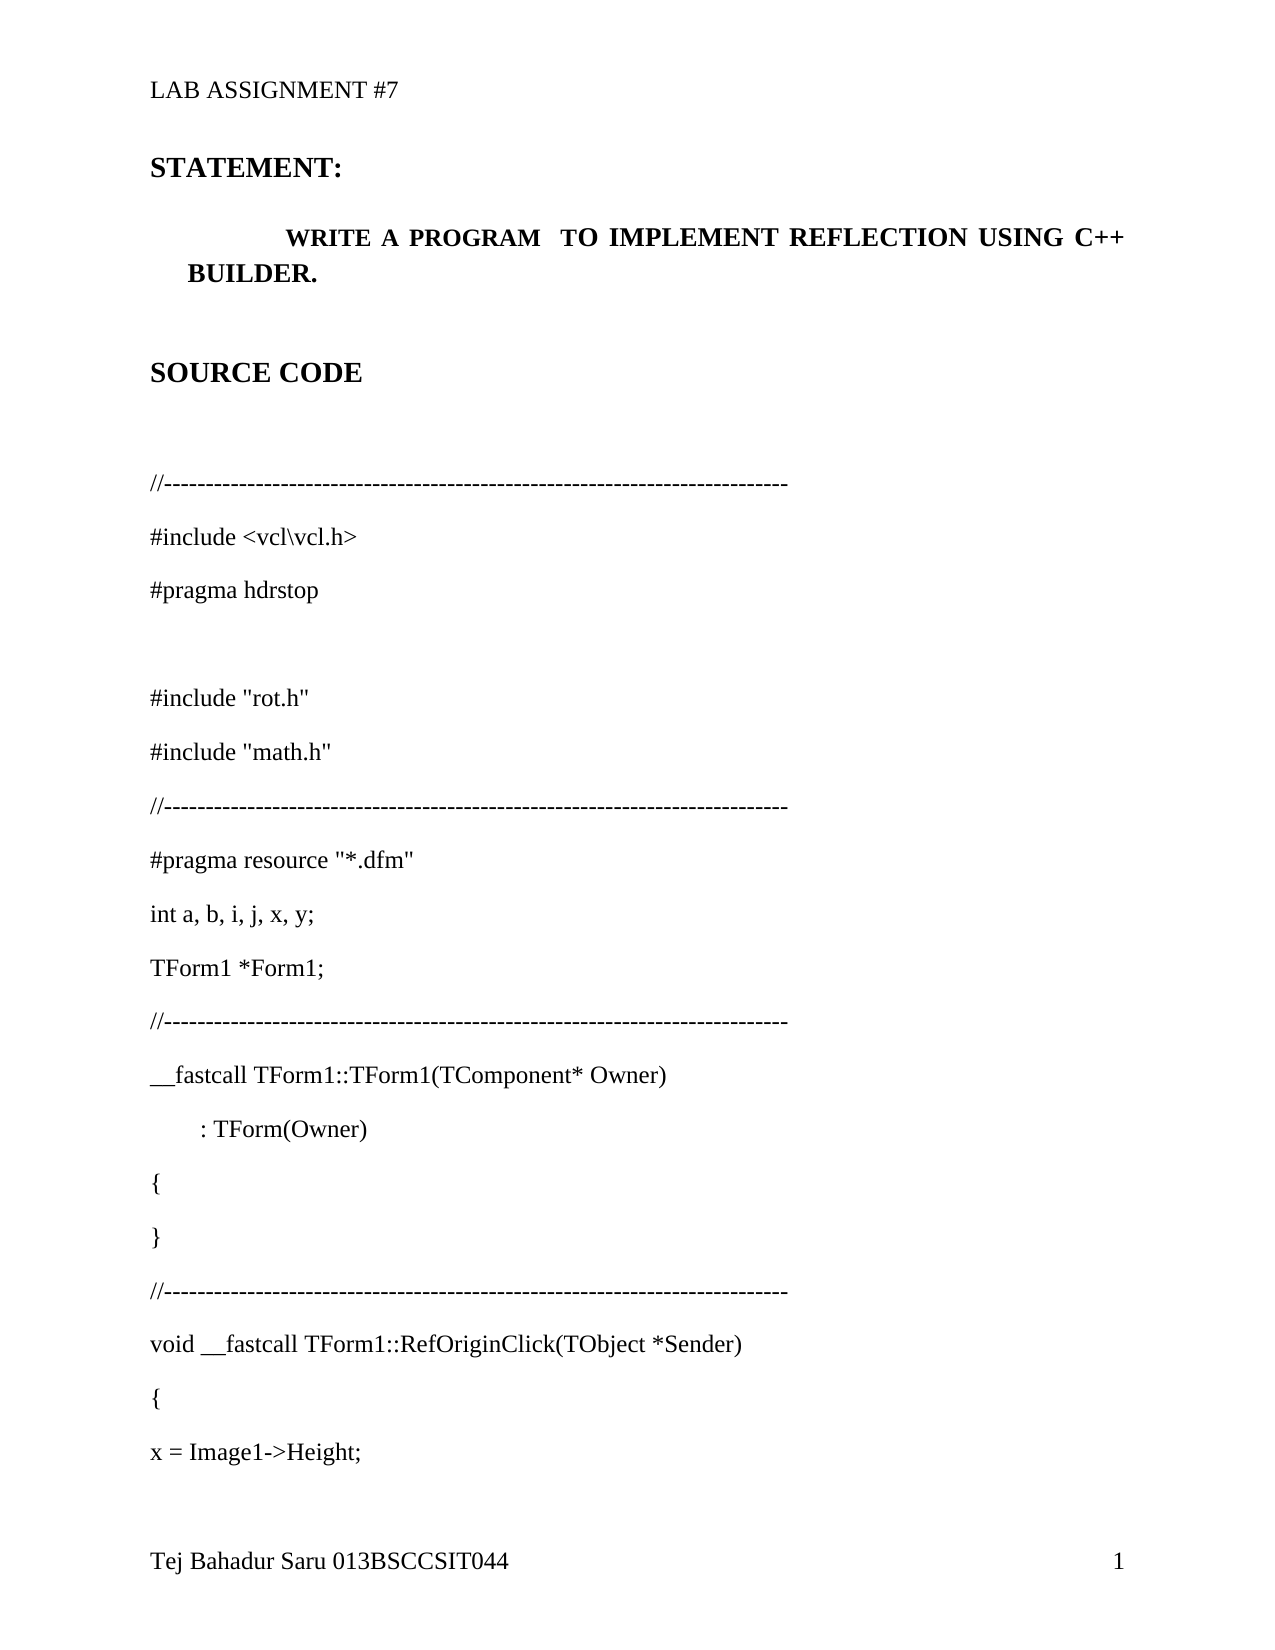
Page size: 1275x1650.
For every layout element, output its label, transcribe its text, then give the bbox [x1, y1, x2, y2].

text STATEMENT: [150, 150, 1125, 183]
text x = Image1->Height; [150, 1437, 1125, 1466]
text __fastcall TForm1::TForm1(TComponent* Owner) [150, 1060, 1125, 1089]
text #include "rot.h" [150, 683, 1125, 712]
text #pragma resource "*.dfm" [150, 845, 1125, 874]
list WRITE A PROGRAM TO IMPLEMENT REFLECTION USING C++ BUILDER. [187, 221, 1125, 288]
text //--------------------------------------------------------------------------- [150, 1006, 1125, 1035]
text TForm1 *Form1; [150, 953, 1125, 981]
text { [150, 1168, 1125, 1197]
text #pragma hdrstop [150, 576, 1125, 604]
text //--------------------------------------------------------------------------- [150, 791, 1125, 820]
text int a, b, i, j, x, y; [150, 899, 1125, 927]
text { [150, 1383, 1125, 1412]
text //--------------------------------------------------------------------------- [150, 1276, 1125, 1304]
text #include <vcl\vcl.h> [150, 522, 1125, 551]
text void __fastcall TForm1::RefOriginClick(TObject *Sender) [150, 1329, 1125, 1358]
text : TForm(Owner) [150, 1114, 1125, 1143]
text #include "math.h" [150, 737, 1125, 766]
text //--------------------------------------------------------------------------- [150, 468, 1125, 497]
text SOURCE CODE [150, 355, 1125, 388]
text } [150, 1222, 1125, 1251]
